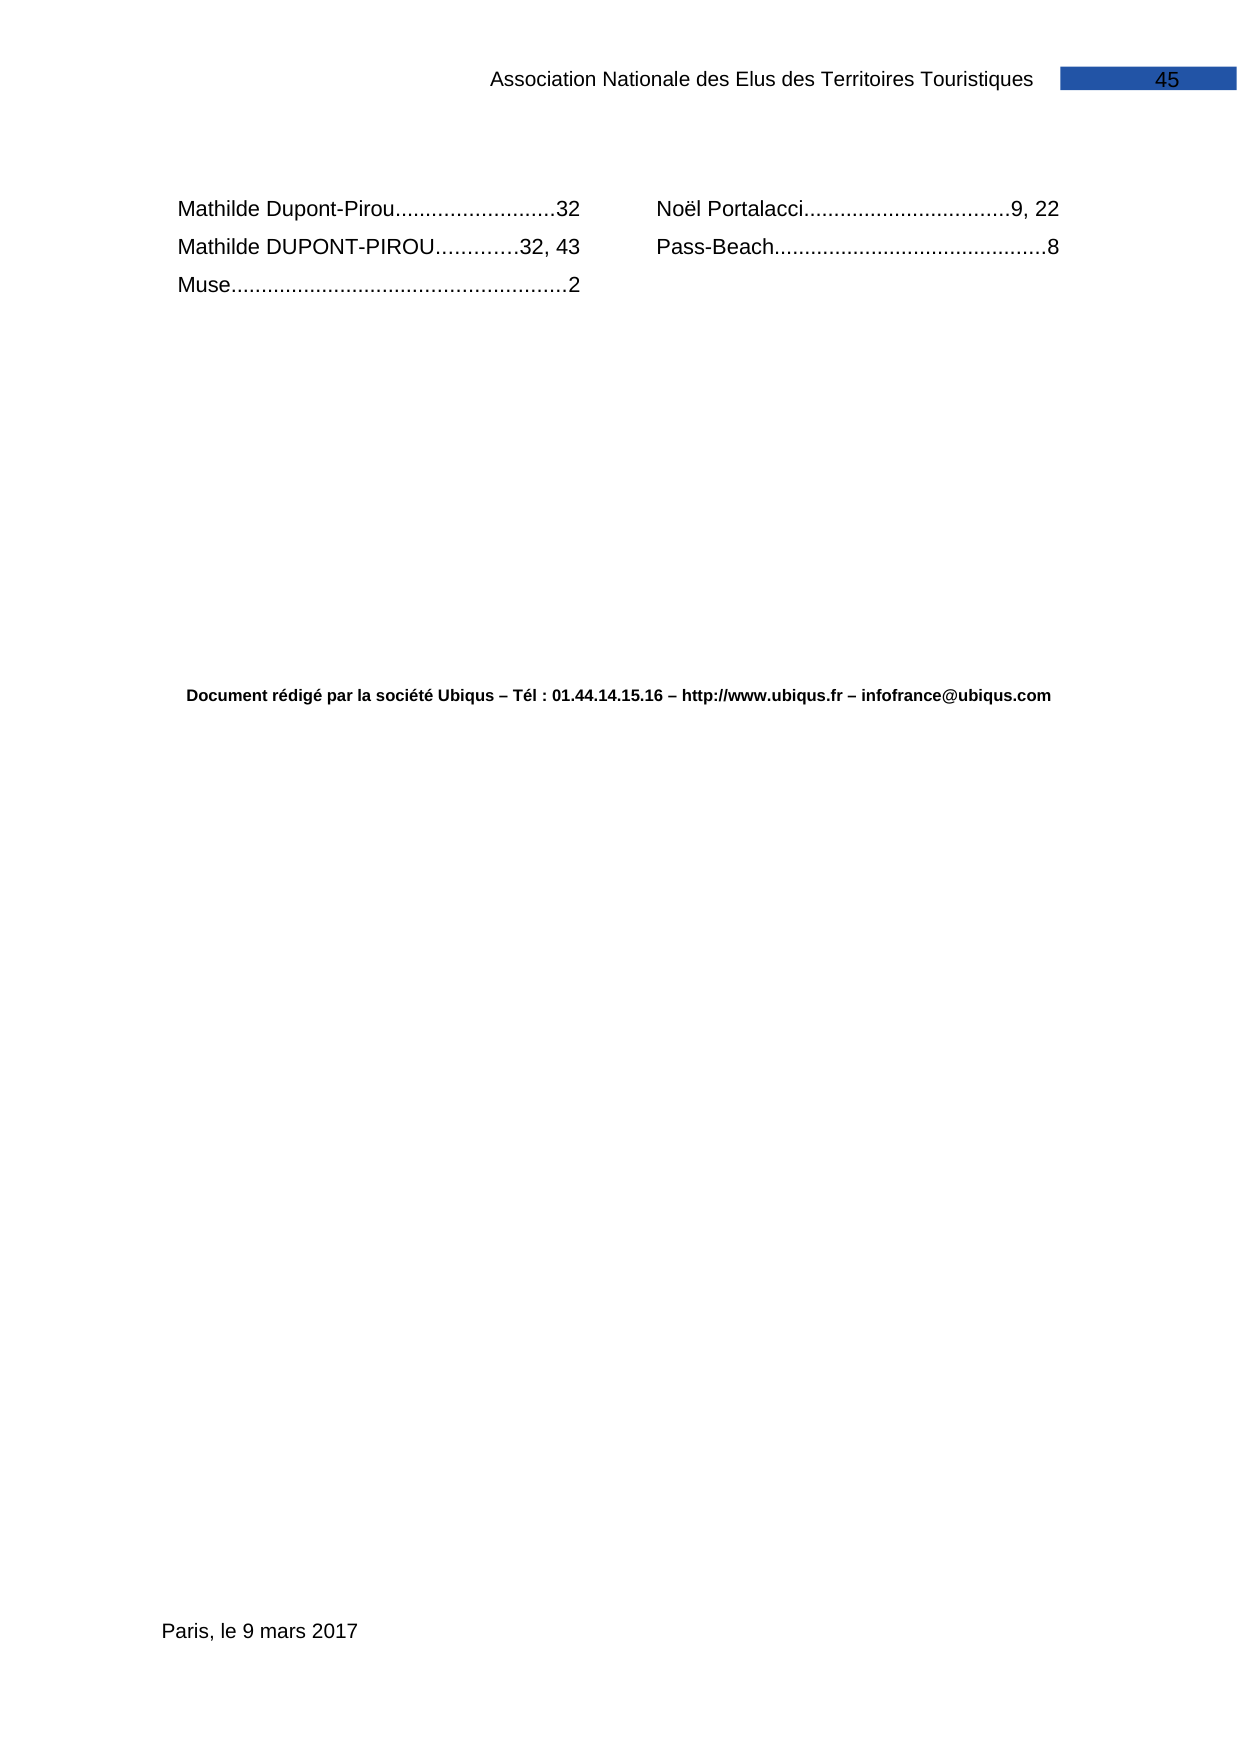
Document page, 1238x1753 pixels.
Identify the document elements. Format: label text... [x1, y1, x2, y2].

text Noël Portalacci 9, 22 [656, 196, 1060, 221]
text Document rédigé par la société Ubiqus – Tél : 01.44.14.15.16 – http://www.ubiqus.fr – infofrance@ubiqus.com [177, 686, 1060, 705]
text Muse 2 [177, 271, 581, 297]
text Pass-Beach 8 [656, 234, 1060, 259]
text Mathilde Dupont-Pirou 32 [177, 196, 581, 221]
text Mathilde DUPONT-PIROU 32, 43 [177, 234, 581, 259]
